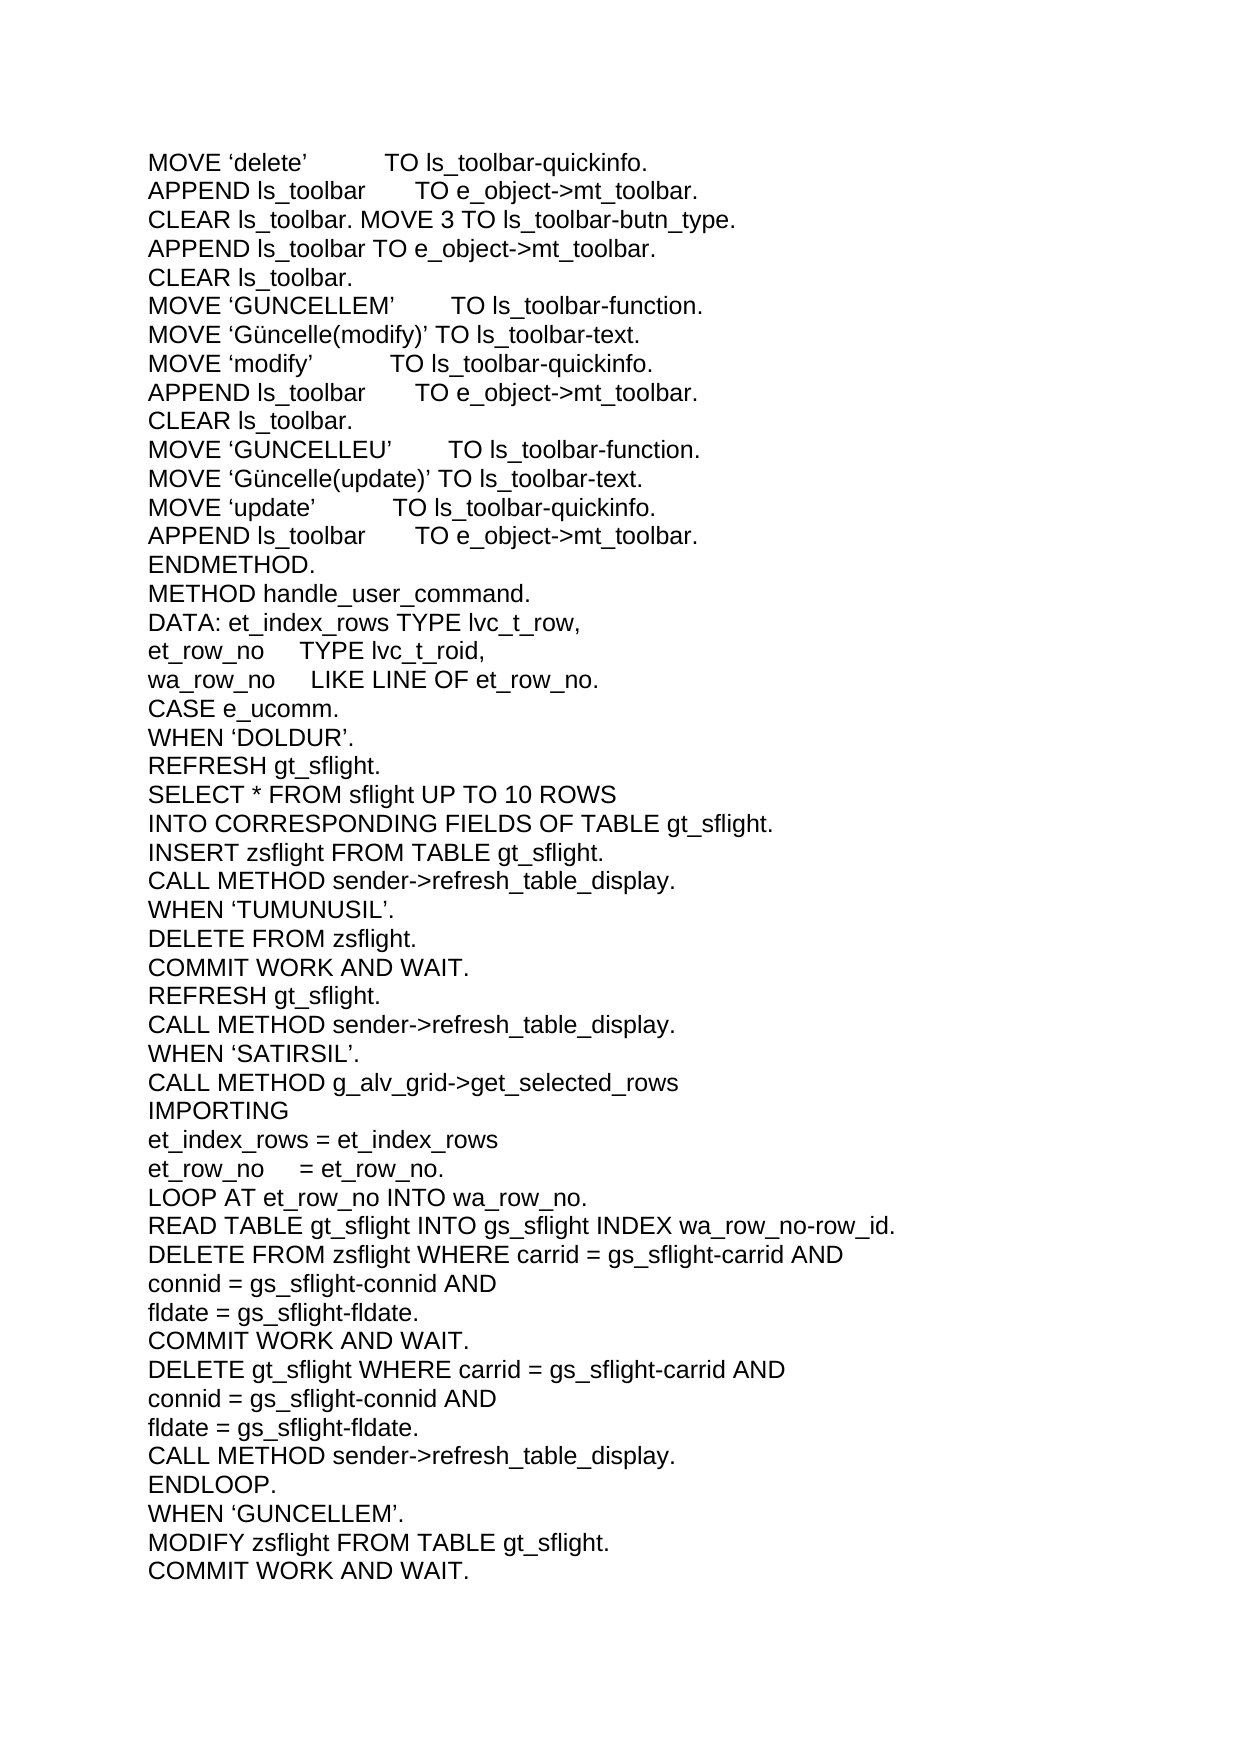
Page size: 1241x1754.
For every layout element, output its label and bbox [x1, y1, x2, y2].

text [148, 148, 1093, 1585]
